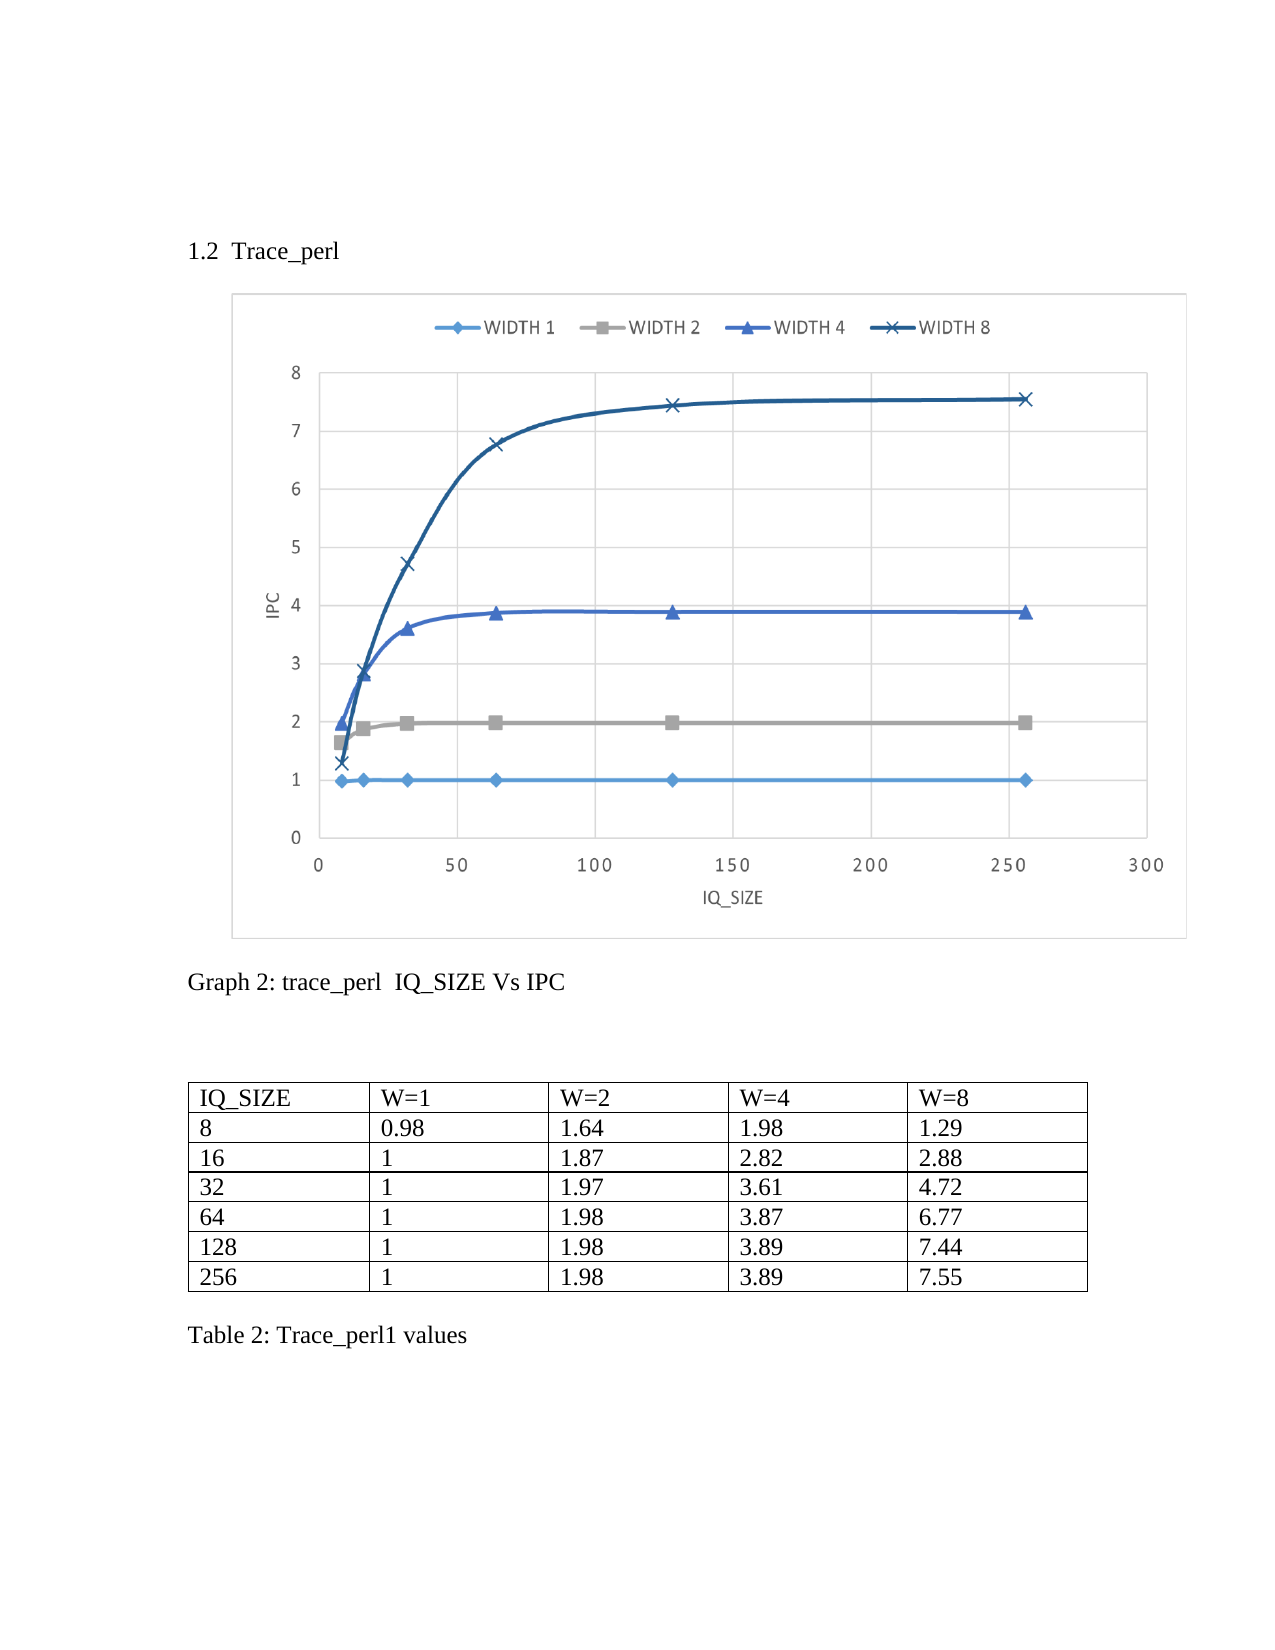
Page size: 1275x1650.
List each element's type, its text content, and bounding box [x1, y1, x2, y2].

table_cell 6.77 [908, 1202, 1087, 1231]
table_cell 7.55 [908, 1262, 1087, 1291]
table_cell 3.87 [729, 1202, 907, 1231]
list Trace_perl [187, 236, 1087, 265]
table_cell 1.98 [549, 1202, 728, 1231]
table_header IQ_SIZE [189, 1083, 369, 1112]
table_cell 1.29 [908, 1113, 1087, 1142]
table_cell 1 [370, 1173, 548, 1201]
text Graph 2: trace_perl IQ_SIZE Vs IPC [187, 967, 1087, 996]
table_cell 16 [189, 1143, 369, 1171]
picture [231, 293, 1187, 939]
table_header W=8 [908, 1083, 1087, 1112]
table_cell 256 [189, 1262, 369, 1291]
table_cell 64 [189, 1202, 369, 1231]
table_cell 4.72 [908, 1173, 1087, 1201]
table_cell 1.97 [549, 1173, 728, 1201]
table_cell 128 [189, 1232, 369, 1261]
table_cell 3.61 [729, 1173, 907, 1201]
table_cell 3.89 [729, 1262, 907, 1291]
table_cell 3.89 [729, 1232, 907, 1261]
table_cell 1.98 [549, 1232, 728, 1261]
table_cell 2.88 [908, 1143, 1087, 1171]
table_header W=1 [370, 1083, 548, 1112]
table_cell 1 [370, 1262, 548, 1291]
table_cell 1 [370, 1143, 548, 1171]
table_header W=2 [549, 1083, 728, 1112]
table_cell 7.44 [908, 1232, 1087, 1261]
table_cell 1 [370, 1202, 548, 1231]
table_cell 1.64 [549, 1113, 728, 1142]
table_cell 32 [189, 1173, 369, 1201]
table_cell 1.87 [549, 1143, 728, 1171]
table_cell 2.82 [729, 1143, 907, 1171]
table_cell 1 [370, 1232, 548, 1261]
table_cell 1.98 [549, 1262, 728, 1291]
table_cell 1.98 [729, 1113, 907, 1142]
table_header W=4 [729, 1083, 907, 1112]
table_cell 0.98 [370, 1113, 548, 1142]
table_cell 8 [189, 1113, 369, 1142]
text Table 2: Trace_perl1 values [187, 1320, 1087, 1349]
